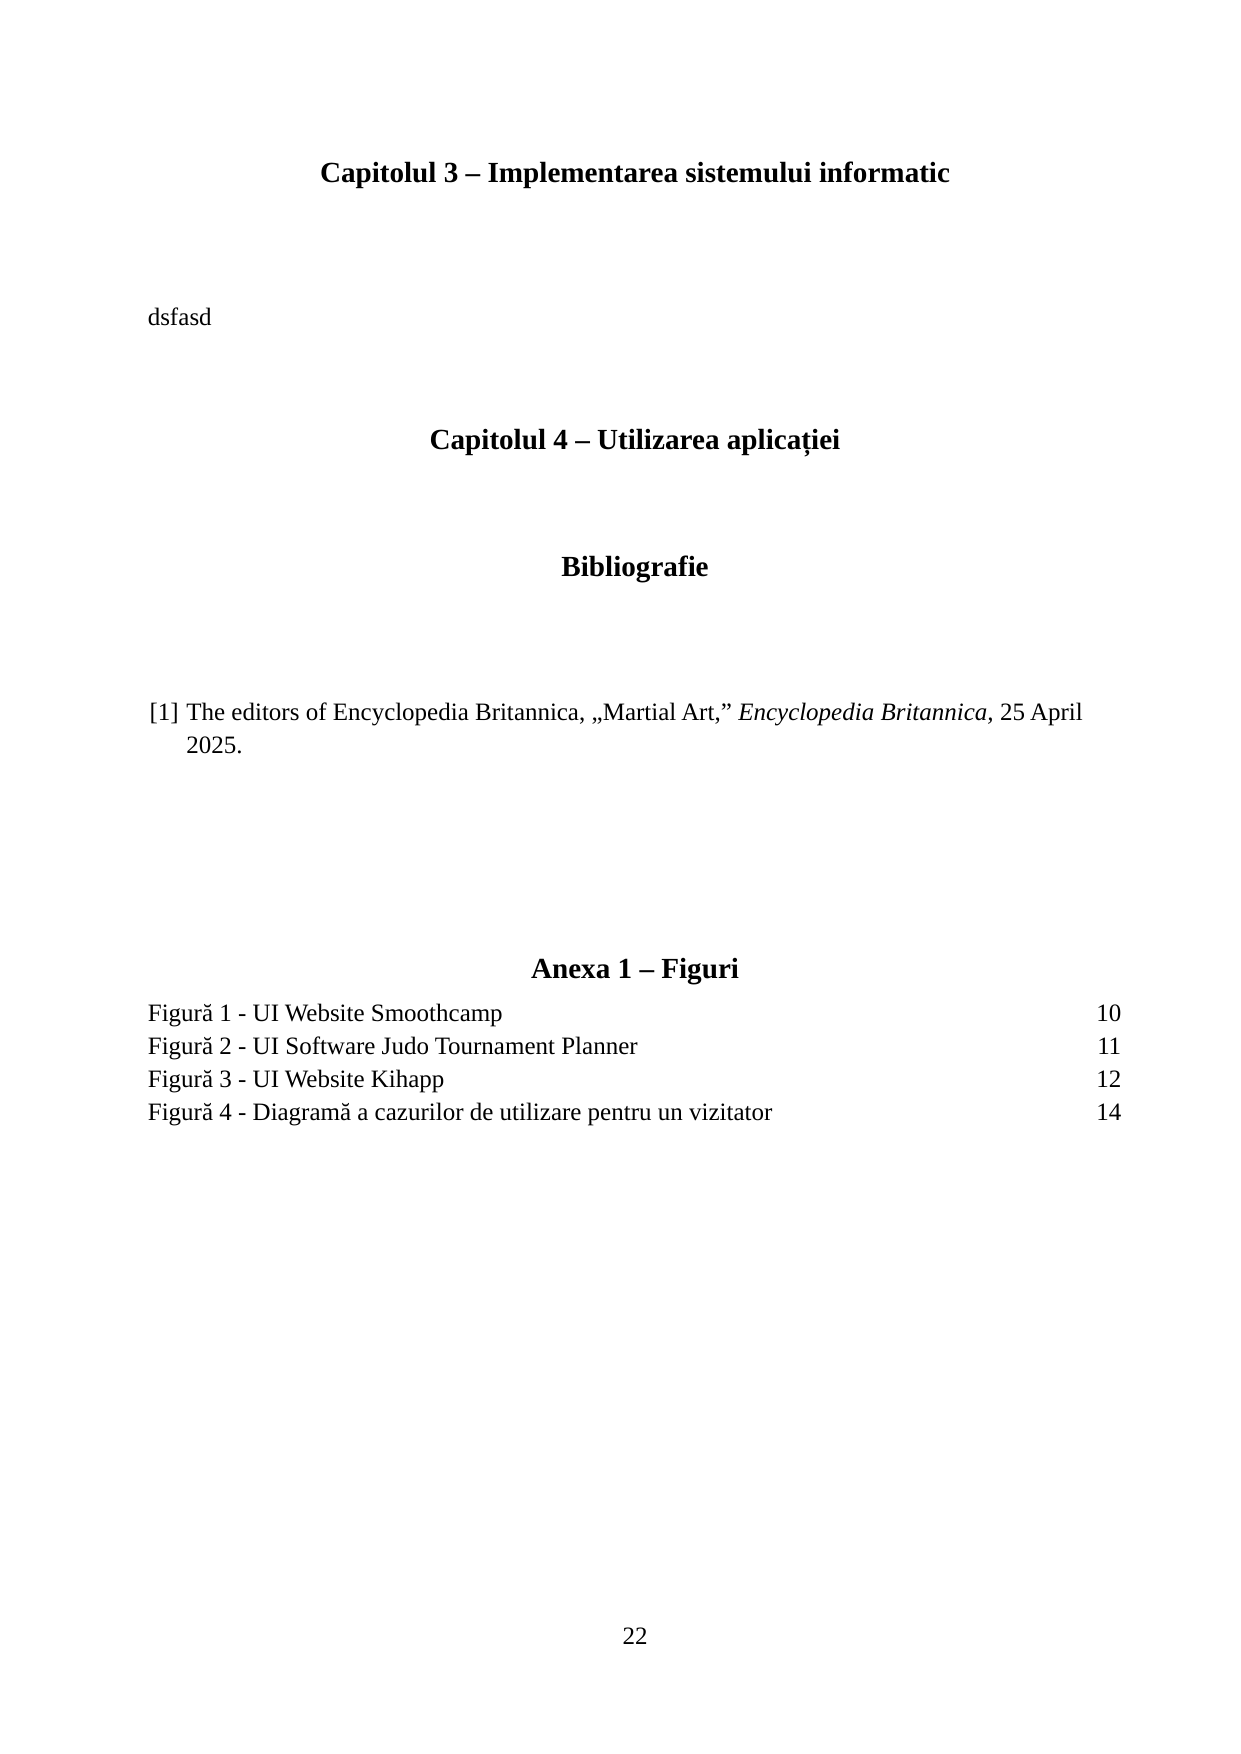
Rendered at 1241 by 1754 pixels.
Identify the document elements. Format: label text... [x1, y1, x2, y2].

subtitle Anexa 1 – Figuri [148, 952, 1122, 985]
text Figură 4 - Diagramă a cazurilor de utilizare pentru un vizitator 14 [148, 1097, 1122, 1126]
text Figură 1 - UI Website Smoothcamp 10 [148, 998, 1122, 1027]
subtitle Capitolul 3 – Implementarea sistemului informatic [148, 156, 1122, 189]
subtitle Capitolul 4 – Utilizarea aplicației [148, 422, 1122, 456]
text dsfasd [148, 302, 1122, 331]
text Figură 2 - UI Software Judo Tournament Planner 11 [148, 1031, 1122, 1060]
text Figură 3 - UI Website Kihapp 12 [148, 1064, 1122, 1093]
